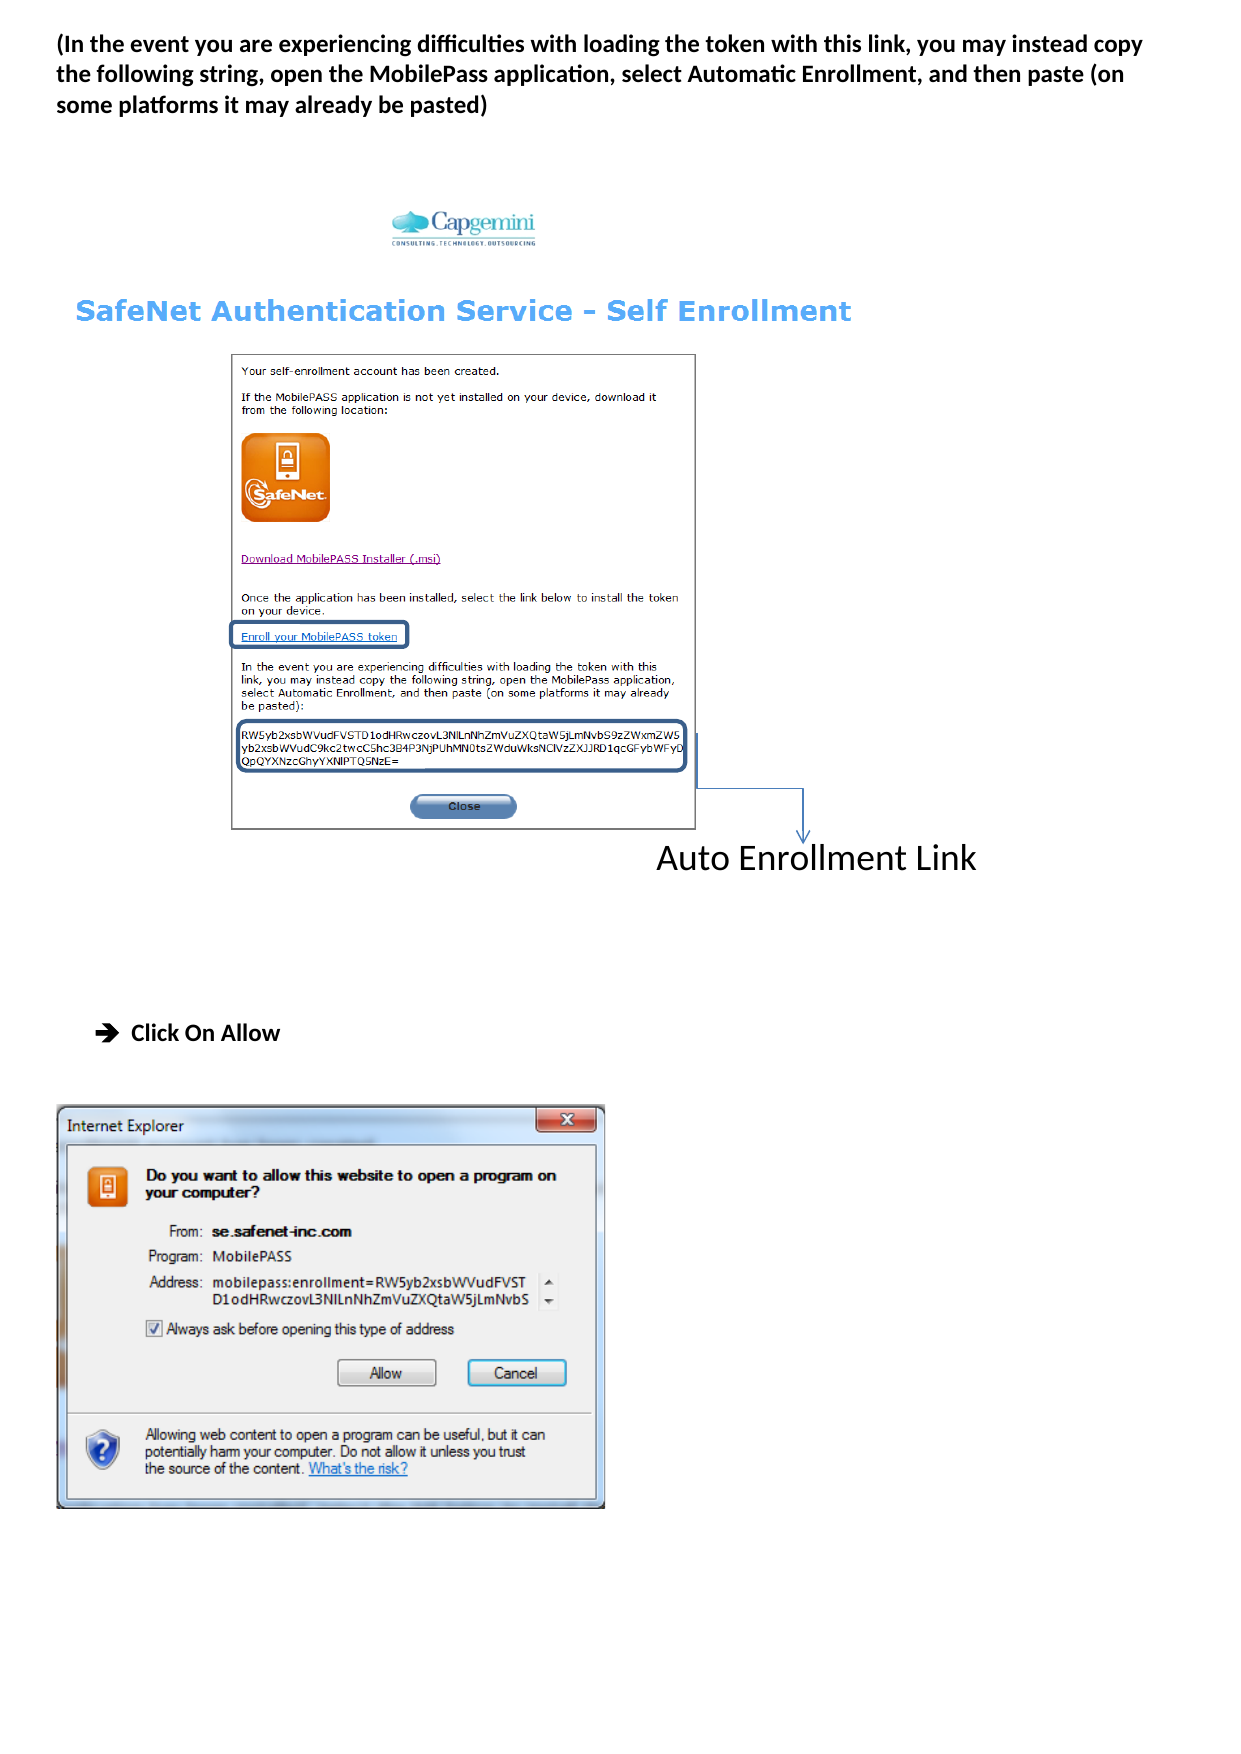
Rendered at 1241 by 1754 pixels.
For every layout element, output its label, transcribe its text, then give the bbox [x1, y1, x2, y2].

text Auto Enrollment Link [56, 834, 1153, 880]
text (In the event you are experiencing difficulties with loading the token with this link, you may instead copy the following string, open the MobilePass application, select Automatic Enrollment, and then paste (on some platforms it may already be pasted) [56, 28, 1153, 120]
list Click On Allow [94, 1018, 1153, 1048]
picture [56, 194, 876, 835]
picture [56, 1104, 606, 1509]
